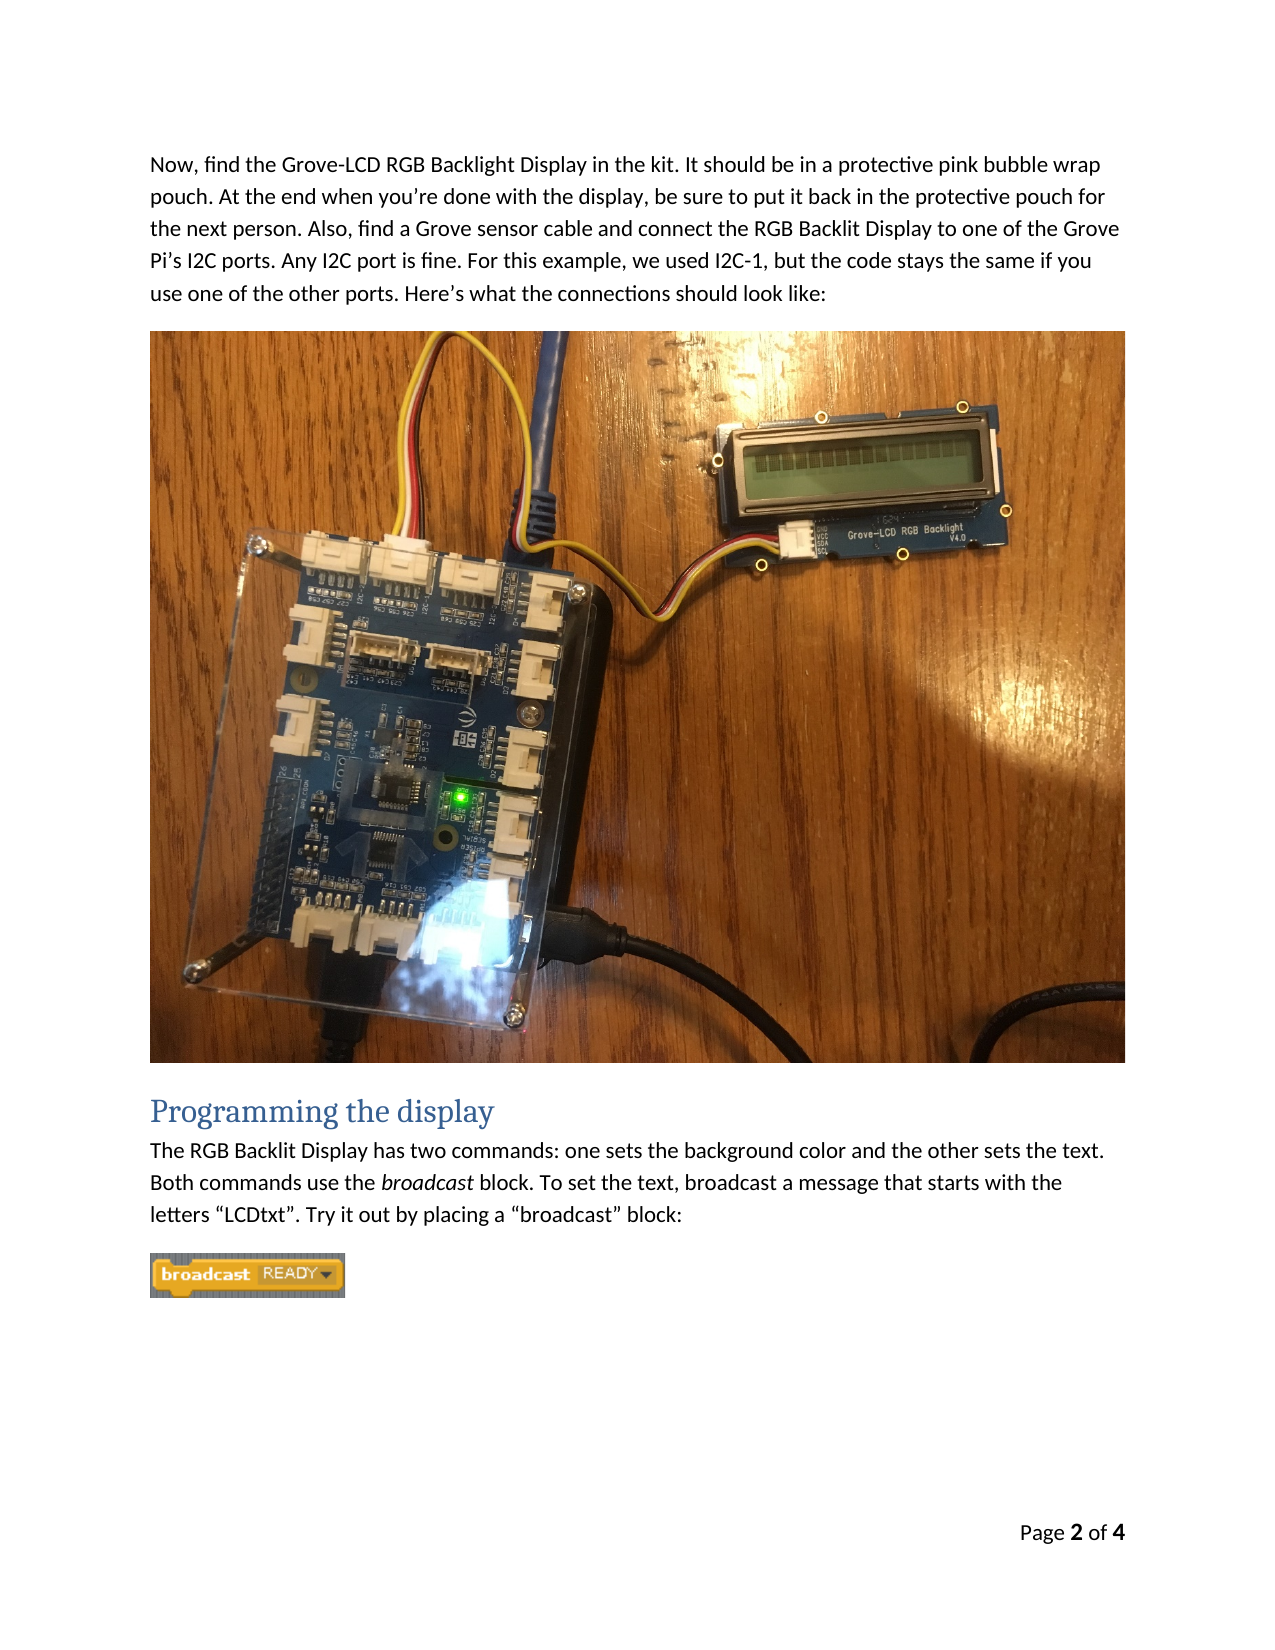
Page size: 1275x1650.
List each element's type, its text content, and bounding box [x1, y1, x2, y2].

text Now, find the Grove-LCD RGB Backlight Display in the kit. It should be in a protective pink bubble wrap pouch. At the end when you’re done with the display, be sure to put it back in the protective pouch for the next person. Also, find a Grove sensor cable and connect the RGB Backlit Display to one of the Grove Pi’s I2C ports. Any I2C port is fine. For this example, we used I2C-1, but the code stays the same if you use one of the other ports. Here’s what the connections should look like: [150, 150, 1125, 307]
picture [150, 331, 1125, 1063]
subtitle Programming the display [150, 1092, 1125, 1131]
text The RGB Backlit Display has two commands: one sets the background color and the other sets the text. Both commands use the broadcast block. To set the text, broadcast a message that starts with the letters “LCDtxt”. Try it out by placing a “broadcast” block: [150, 1136, 1125, 1229]
